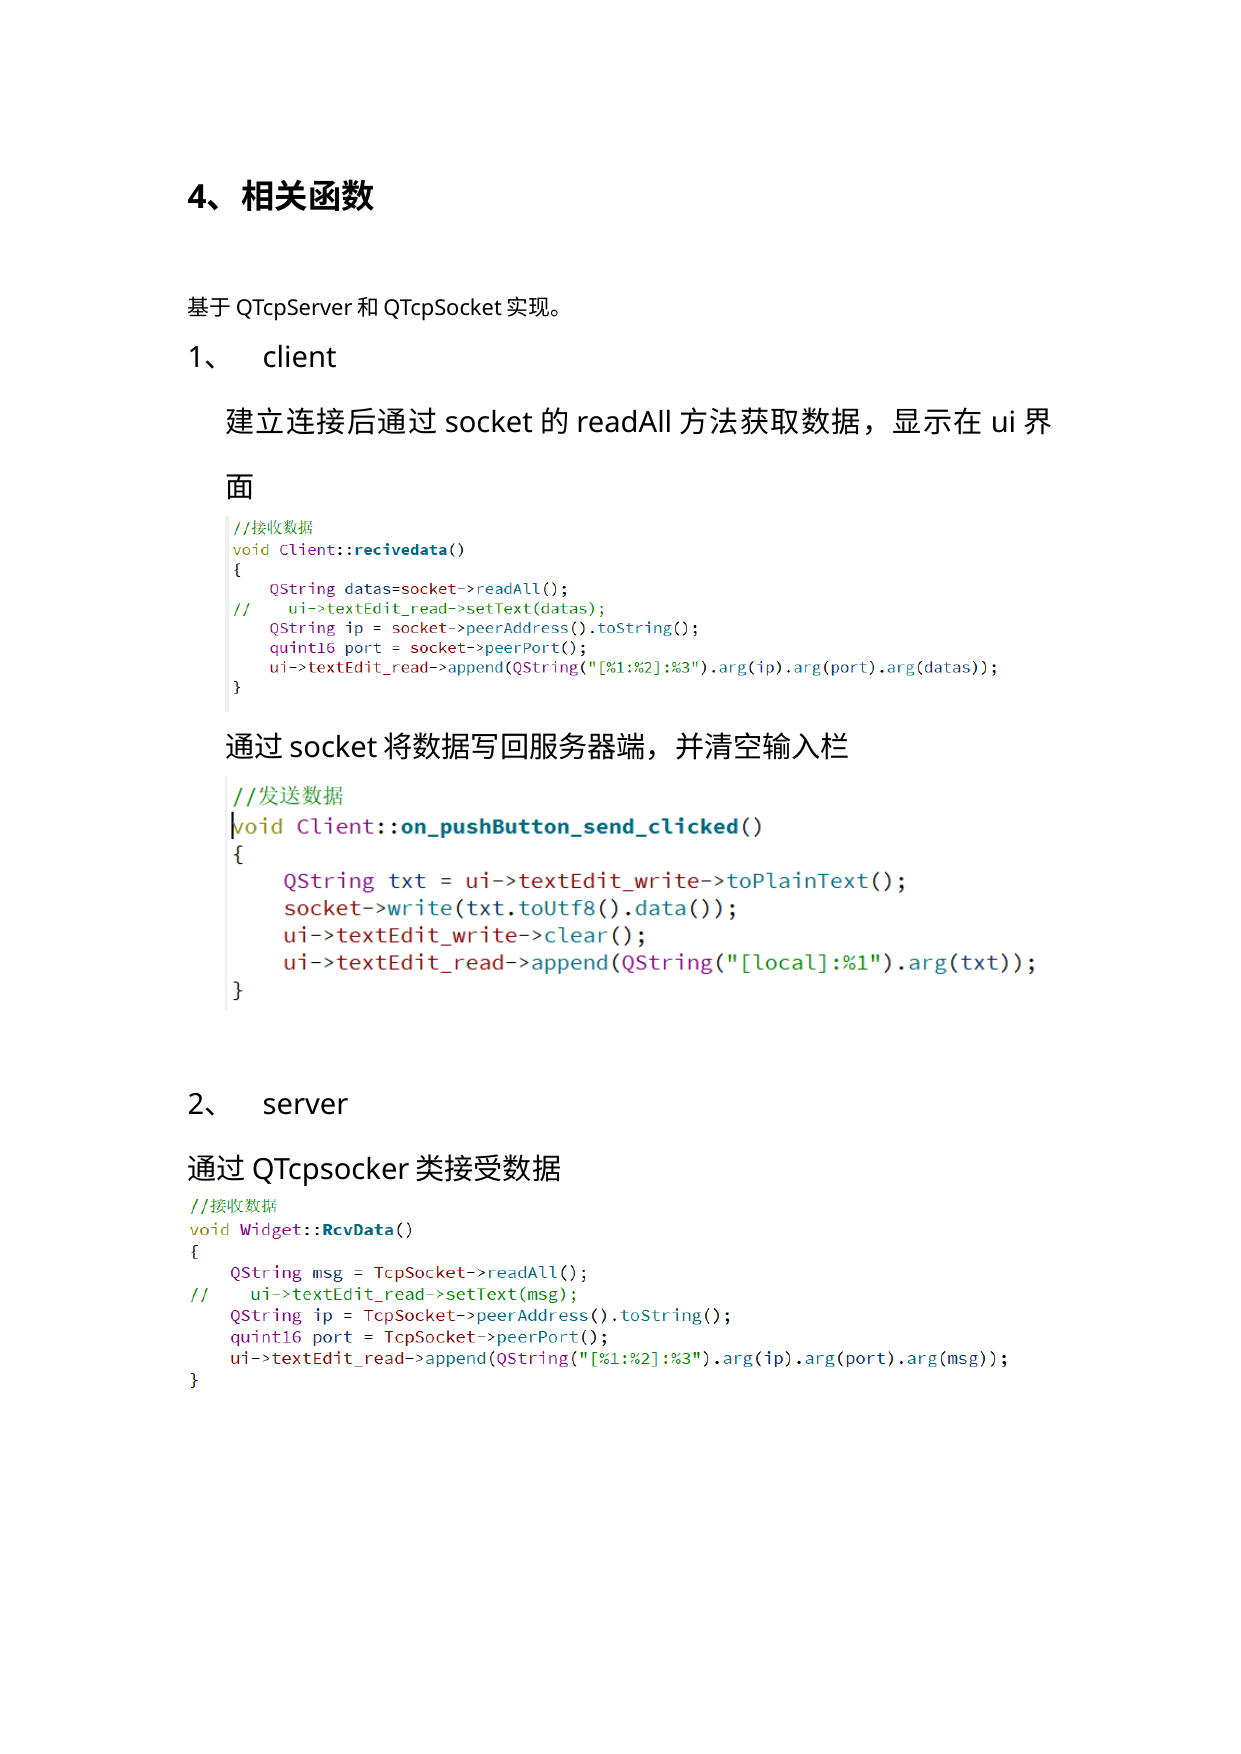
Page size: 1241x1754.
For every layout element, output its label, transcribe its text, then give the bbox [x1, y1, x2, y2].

list server [187, 1069, 1053, 1134]
text 基于QTcpServer和QTcpSocket实现。 [187, 289, 1053, 322]
list client [187, 322, 1053, 387]
picture [187, 1199, 1053, 1391]
picture [225, 776, 1091, 1011]
text 通过socket将数据写回服务器端，并清空输入栏 [225, 712, 1053, 776]
subtitle 相关函数 [187, 162, 1053, 227]
text 通过QTcpsocker类接受数据 [187, 1134, 1053, 1199]
text 建立连接后通过socket的readAll方法获取数据，显示在ui界面 [225, 387, 1053, 516]
picture [225, 516, 1091, 712]
